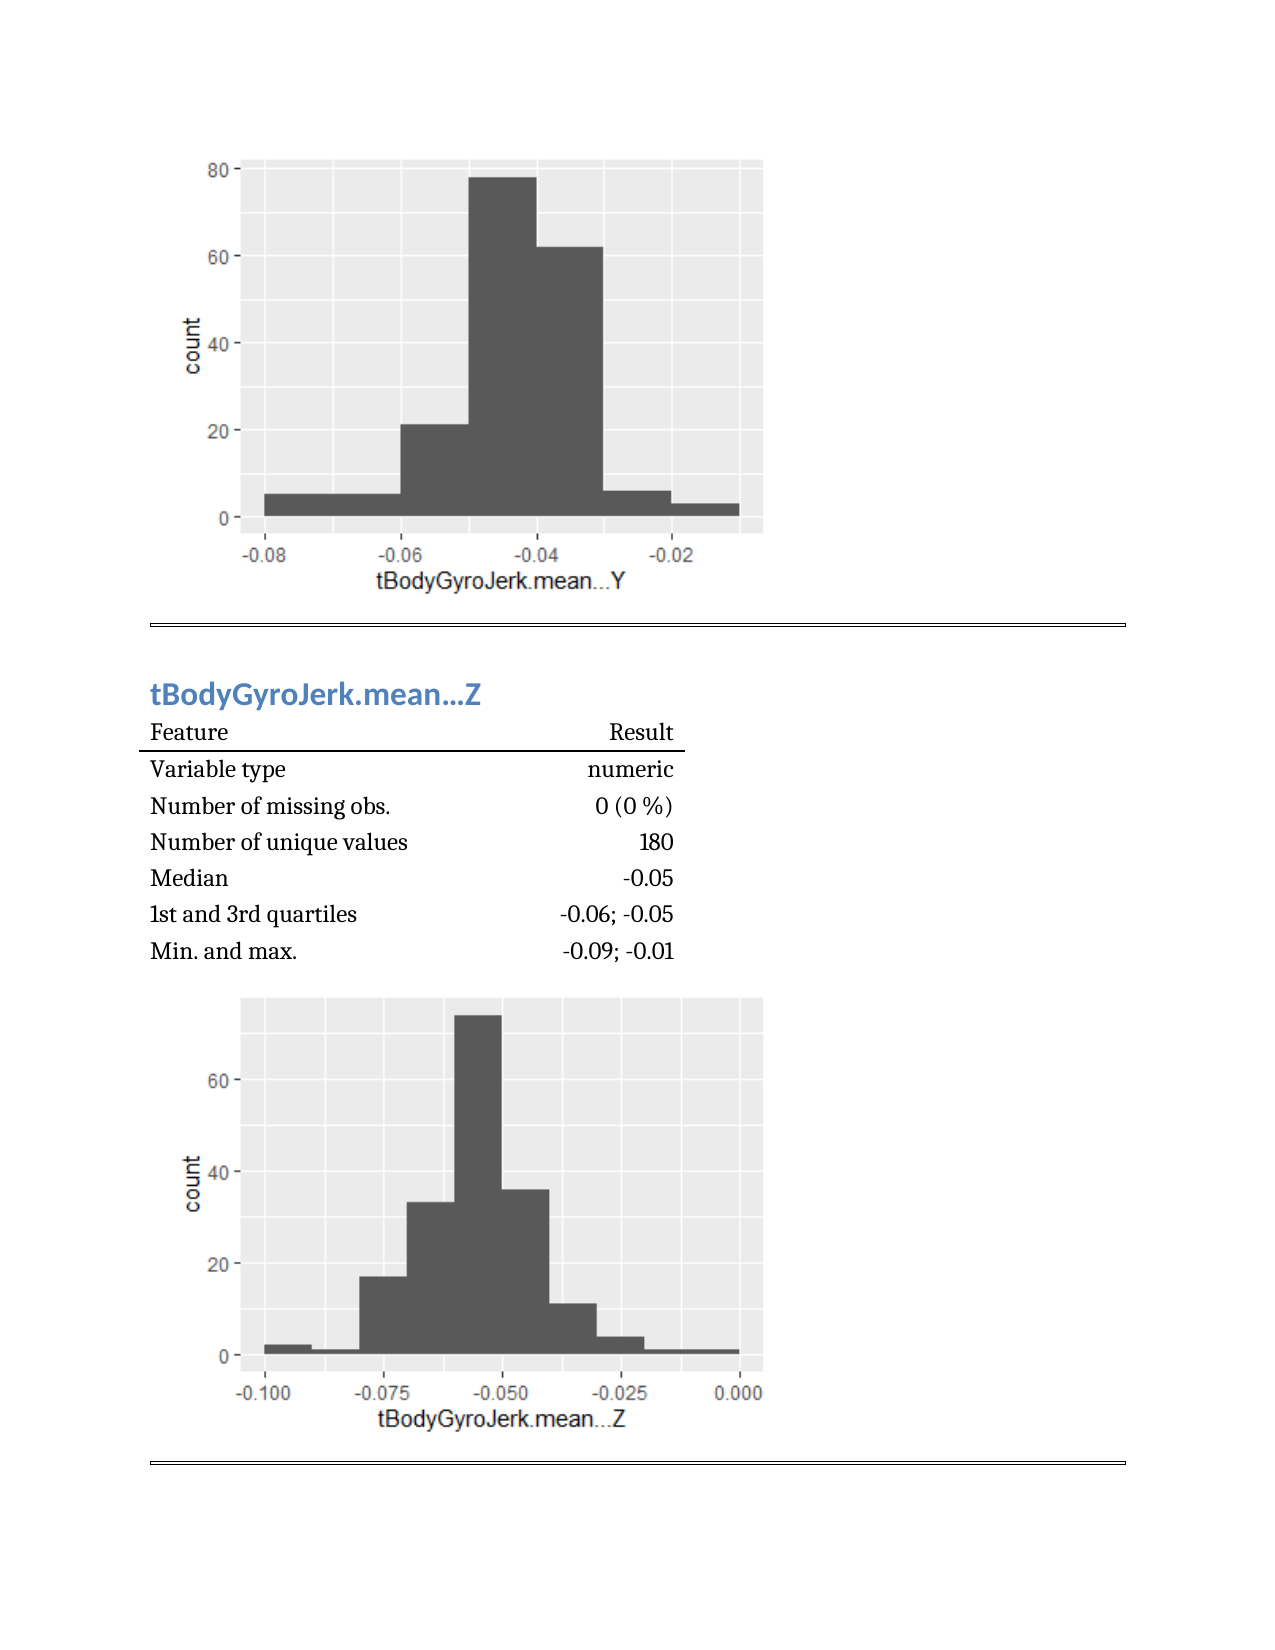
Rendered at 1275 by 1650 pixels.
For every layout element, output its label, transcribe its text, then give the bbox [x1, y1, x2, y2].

table_cell 0 (0 %) [485, 788, 685, 824]
table_cell Number of missing obs. [139, 788, 485, 824]
table_cell -0.09; -0.01 [485, 933, 685, 969]
picture [168, 150, 776, 605]
subtitle tBodyGyroJerk.mean…Z [150, 673, 1125, 714]
table_cell Min. and max. [139, 933, 485, 969]
table_cell 1st and 3rd quartiles [139, 897, 485, 933]
table_cell Median [139, 860, 485, 897]
table_cell 180 [485, 824, 685, 860]
table_cell -0.05 [485, 860, 685, 897]
table_cell Variable type [139, 752, 485, 788]
table_header Feature [139, 714, 485, 750]
table_cell numeric [485, 752, 685, 788]
picture [168, 987, 776, 1443]
table_header Result [485, 714, 685, 750]
table_cell Number of unique values [139, 824, 485, 860]
table_cell -0.06; -0.05 [485, 897, 685, 933]
